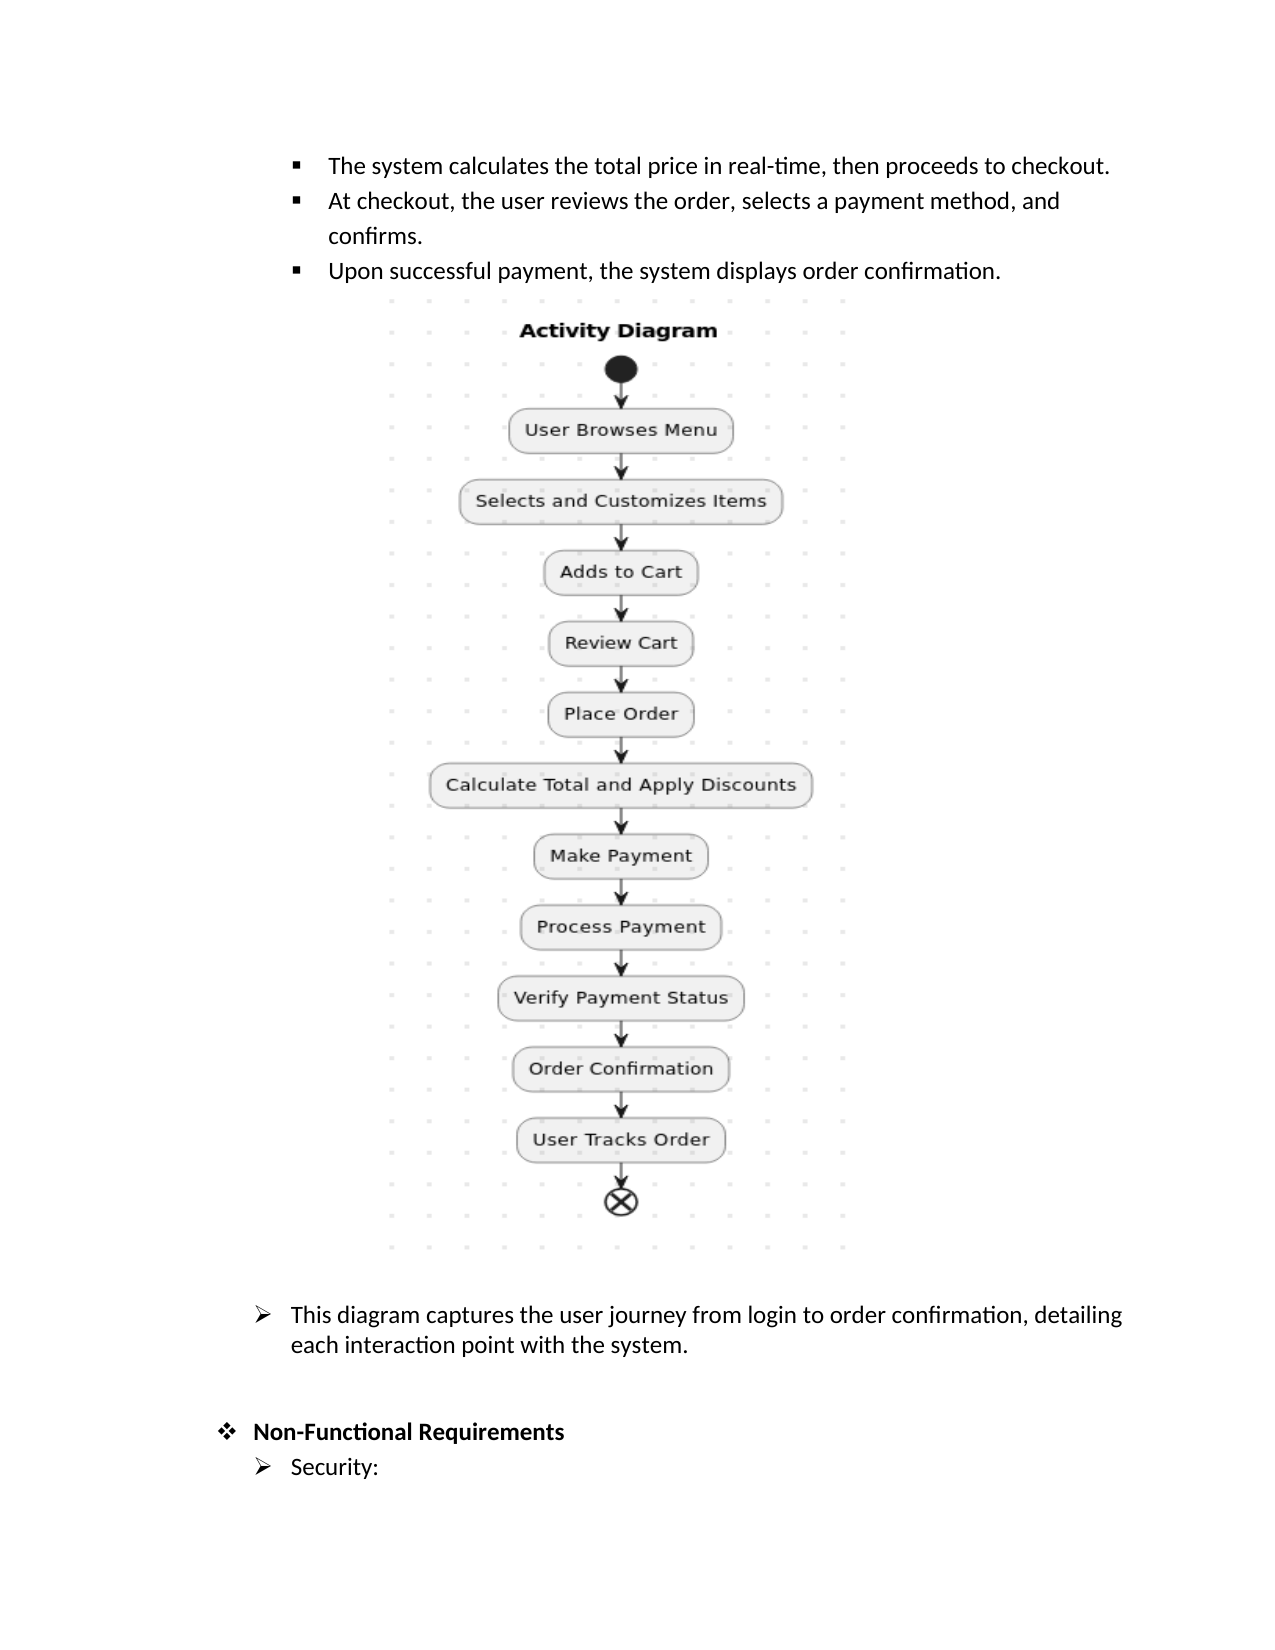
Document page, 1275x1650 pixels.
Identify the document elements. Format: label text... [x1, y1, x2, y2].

list Non-Functional Requirements [216, 1416, 1125, 1446]
list Security: [253, 1451, 1125, 1481]
list At checkout, the user reviews the order, selects a payment method, and confirms. [291, 185, 1125, 251]
list The system calculates the total price in real-time, then proceeds to checkout. [291, 150, 1125, 181]
list This diagram captures the user journey from login to order confirmation, detailing each interaction point with the system. [253, 1299, 1125, 1360]
picture [385, 298, 872, 1264]
list Upon successful payment, the system displays order confirmation. [291, 255, 1125, 286]
